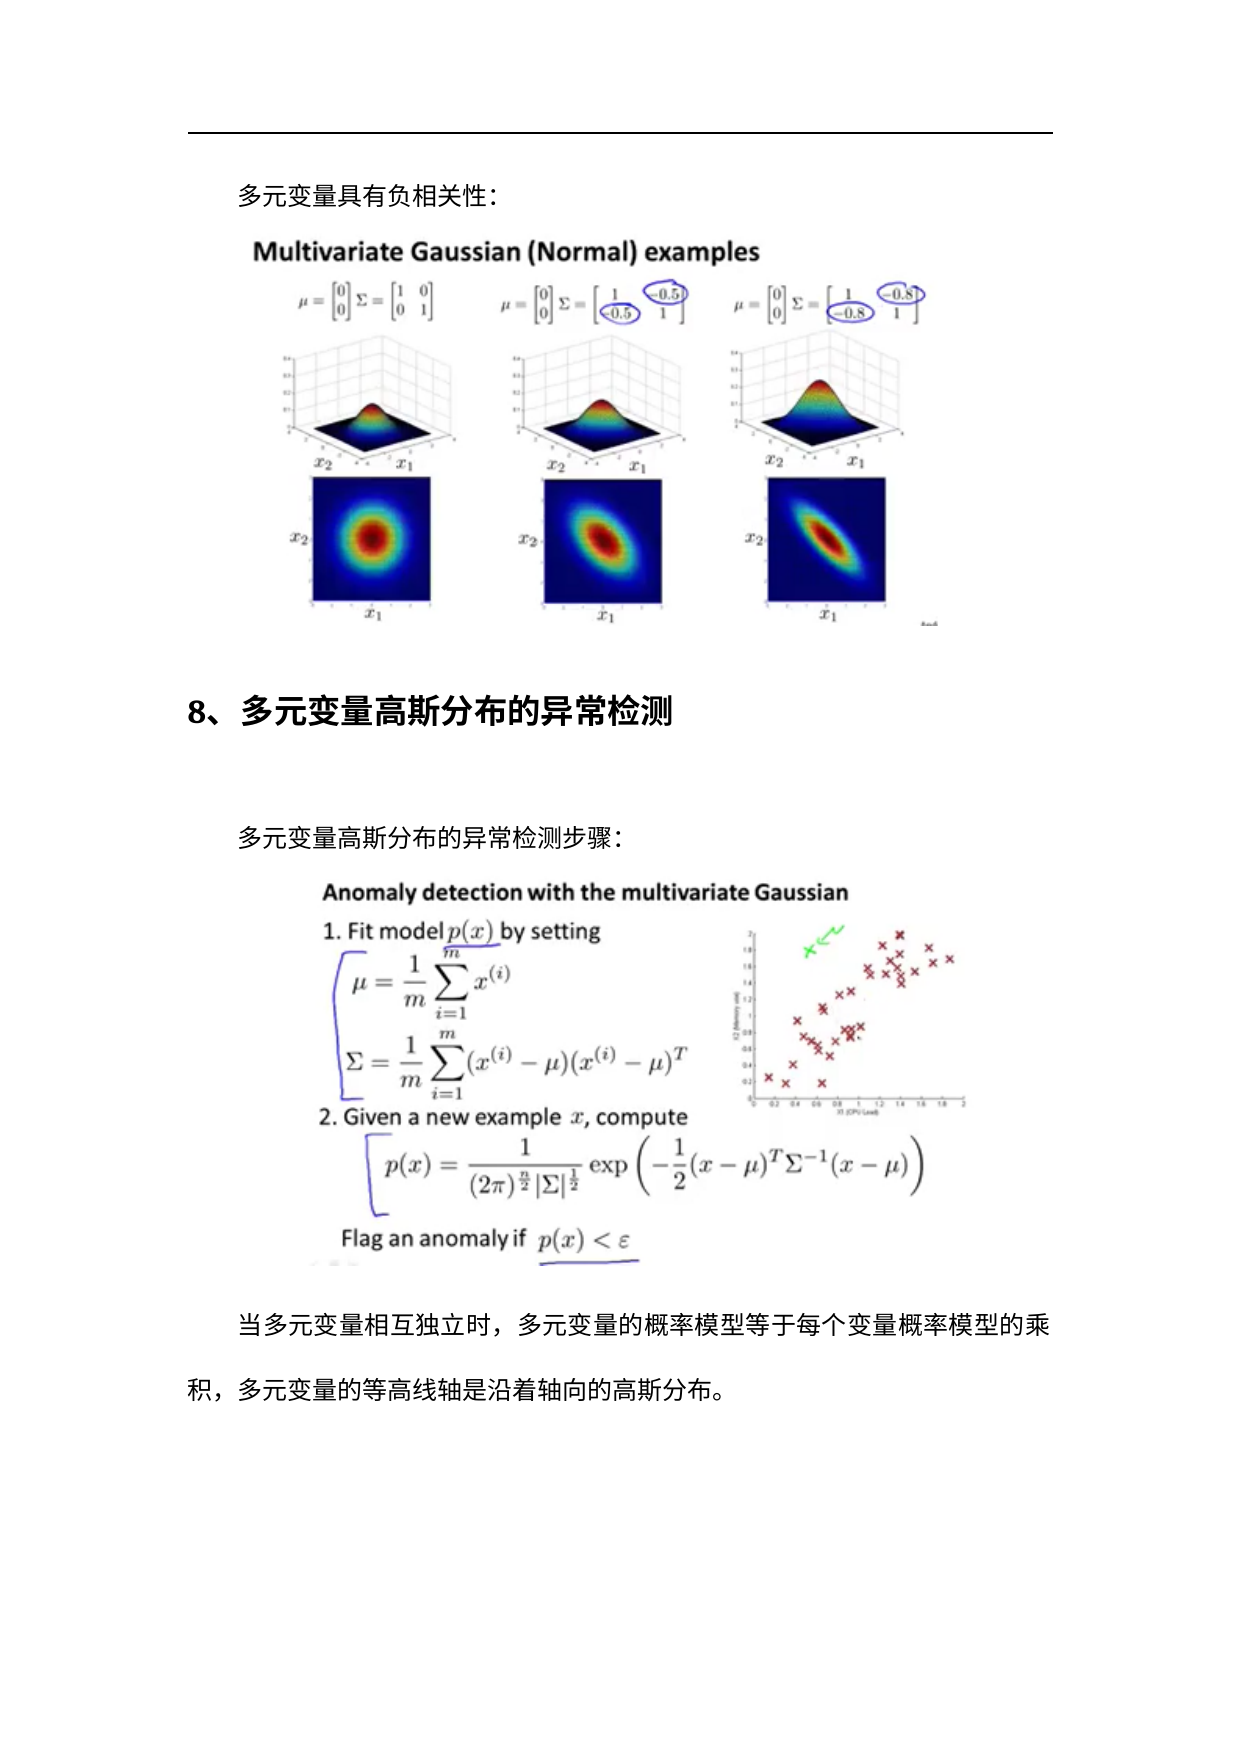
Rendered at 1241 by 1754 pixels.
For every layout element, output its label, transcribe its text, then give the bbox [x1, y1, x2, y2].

text 多元变量高斯分布的异常检测步骤： [187, 804, 1053, 869]
picture [237, 227, 938, 626]
text 当多元变量相互独立时，多元变量的概率模型等于每个变量概率模型的乘积，多元变量的等高线轴是沿着轴向的高斯分布。 [187, 1291, 1053, 1421]
text 多元变量具有负相关性： [187, 162, 1053, 227]
picture [304, 868, 986, 1266]
subtitle 多元变量高斯分布的异常检测 [187, 677, 1053, 742]
